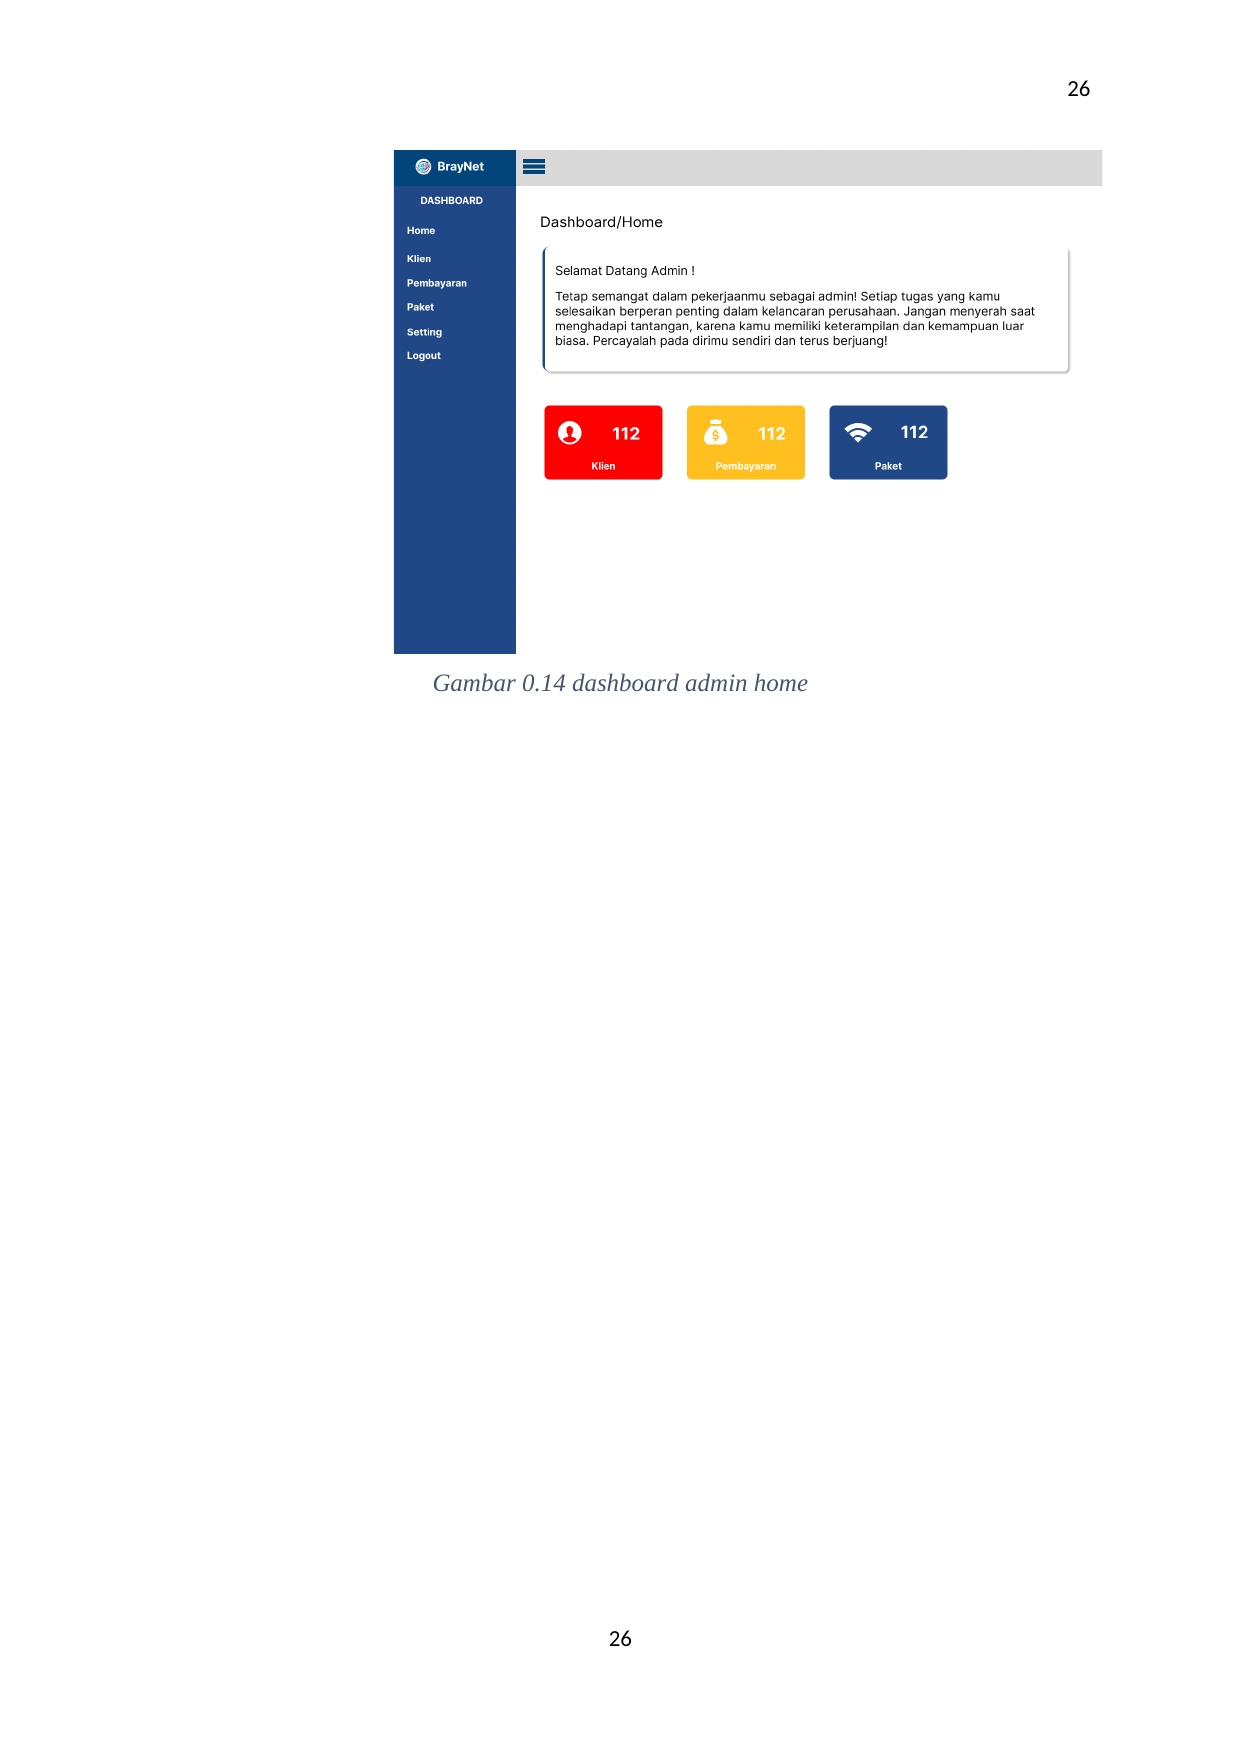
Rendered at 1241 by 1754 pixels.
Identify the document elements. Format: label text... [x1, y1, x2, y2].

picture [393, 150, 1103, 654]
text Gambar 0.14 dashboard admin home [150, 668, 1090, 697]
